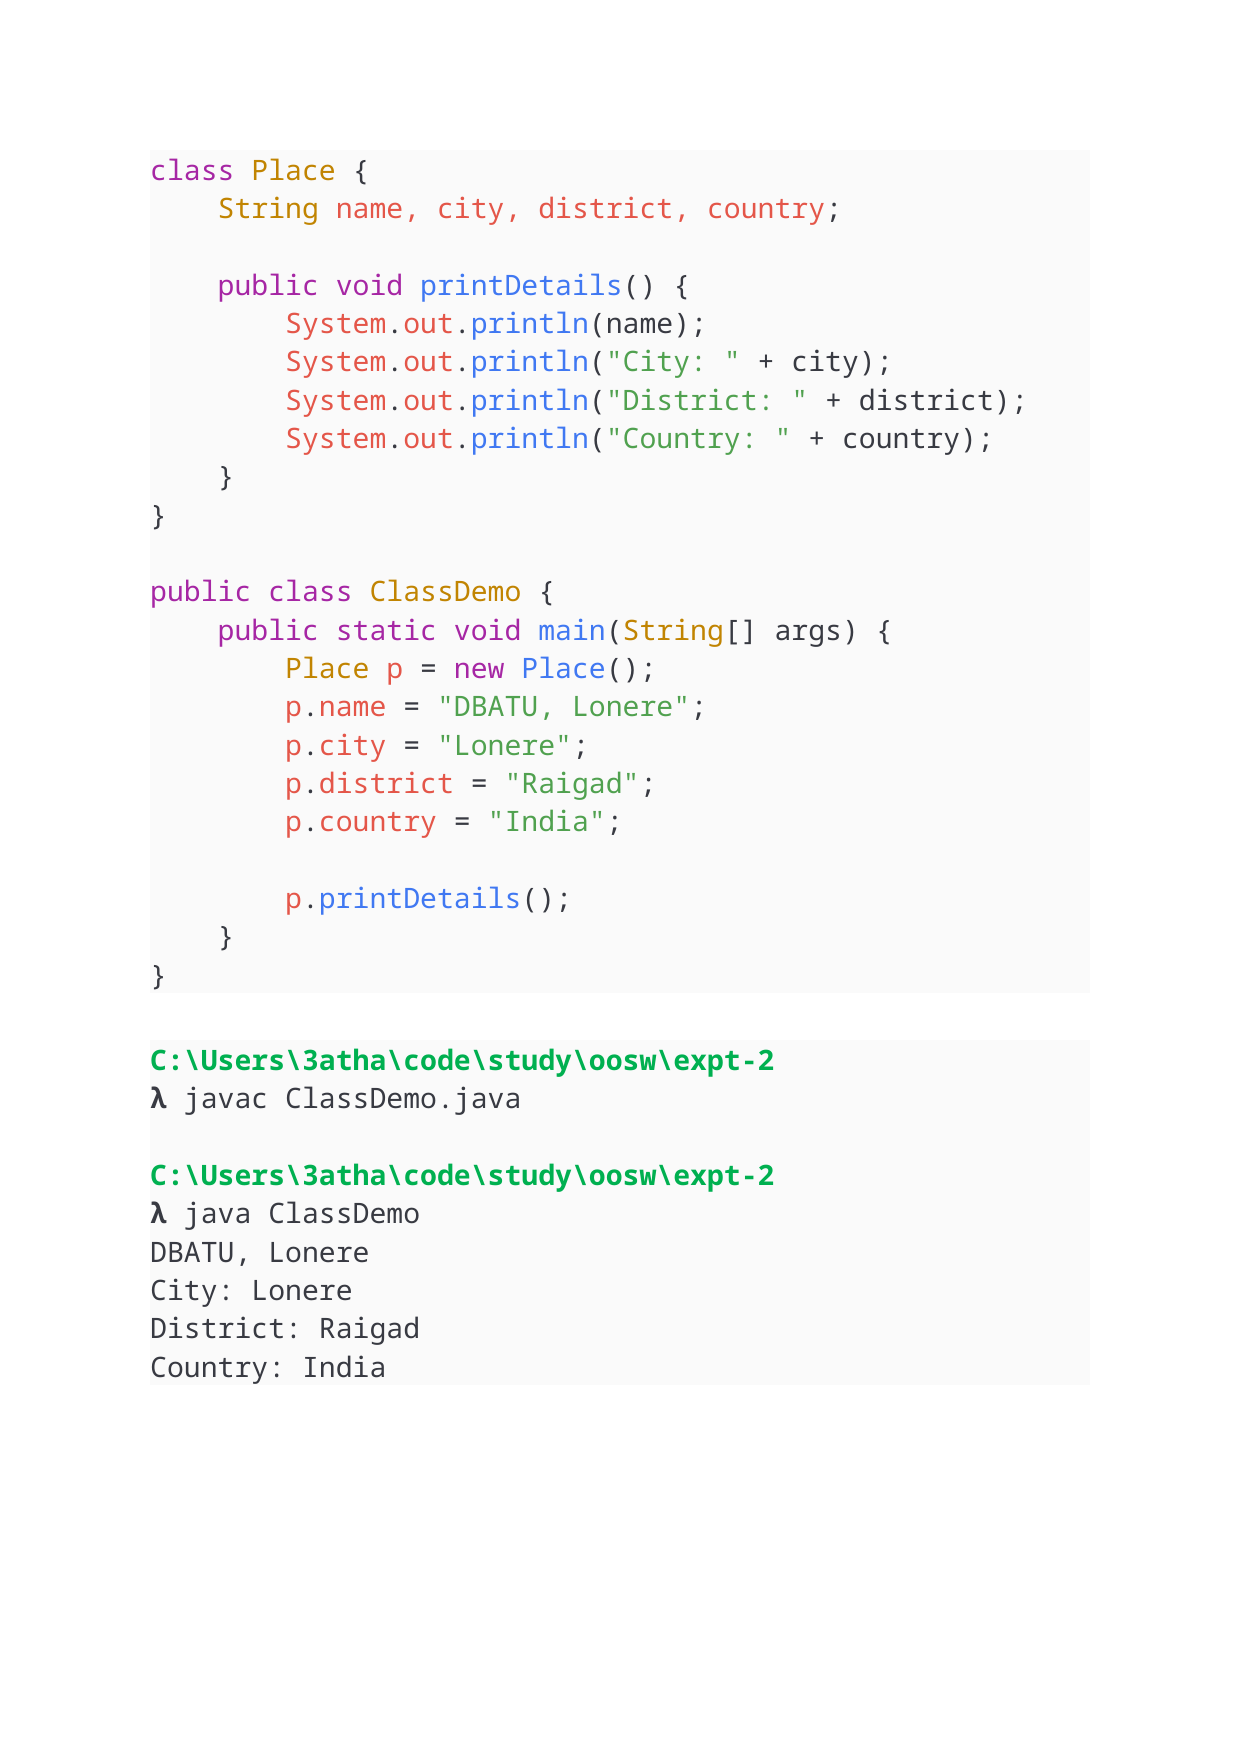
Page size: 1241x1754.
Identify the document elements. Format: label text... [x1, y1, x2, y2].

text λ javac ClassDemo.java [150, 1078, 1090, 1117]
text p.district = "Raigad"; [150, 763, 1090, 802]
text System.out.println("City: " + city); [150, 342, 1090, 380]
text C:\Users\3atha\code\study\oosw\expt-2 [150, 1155, 1090, 1193]
text p.country = "India"; [150, 802, 1090, 840]
text System.out.println("District: " + district); [150, 380, 1090, 418]
text String name, city, district, country; [150, 188, 1090, 227]
text } [150, 917, 1090, 955]
text public void printDetails() { [150, 265, 1090, 303]
text p.city = "Lonere"; [150, 725, 1090, 763]
text p.name = "DBATU, Lonere"; [150, 687, 1090, 725]
text class Place { [150, 150, 1090, 188]
text } [150, 457, 1090, 495]
text System.out.println(name); [150, 303, 1090, 342]
text p.printDetails(); [150, 878, 1090, 917]
text District: Raigad [150, 1308, 1090, 1347]
text Country: India [150, 1347, 1090, 1385]
text } [150, 955, 1090, 993]
text DBATU, Lonere [150, 1232, 1090, 1270]
text λ java ClassDemo [150, 1193, 1090, 1232]
text Place p = new Place(); [150, 648, 1090, 687]
text City: Lonere [150, 1270, 1090, 1308]
text public static void main(String[] args) { [150, 610, 1090, 648]
text public class ClassDemo { [150, 572, 1090, 610]
text } [150, 495, 1090, 533]
text System.out.println("Country: " + country); [150, 418, 1090, 457]
text C:\Users\3atha\code\study\oosw\expt-2 [150, 1040, 1090, 1078]
